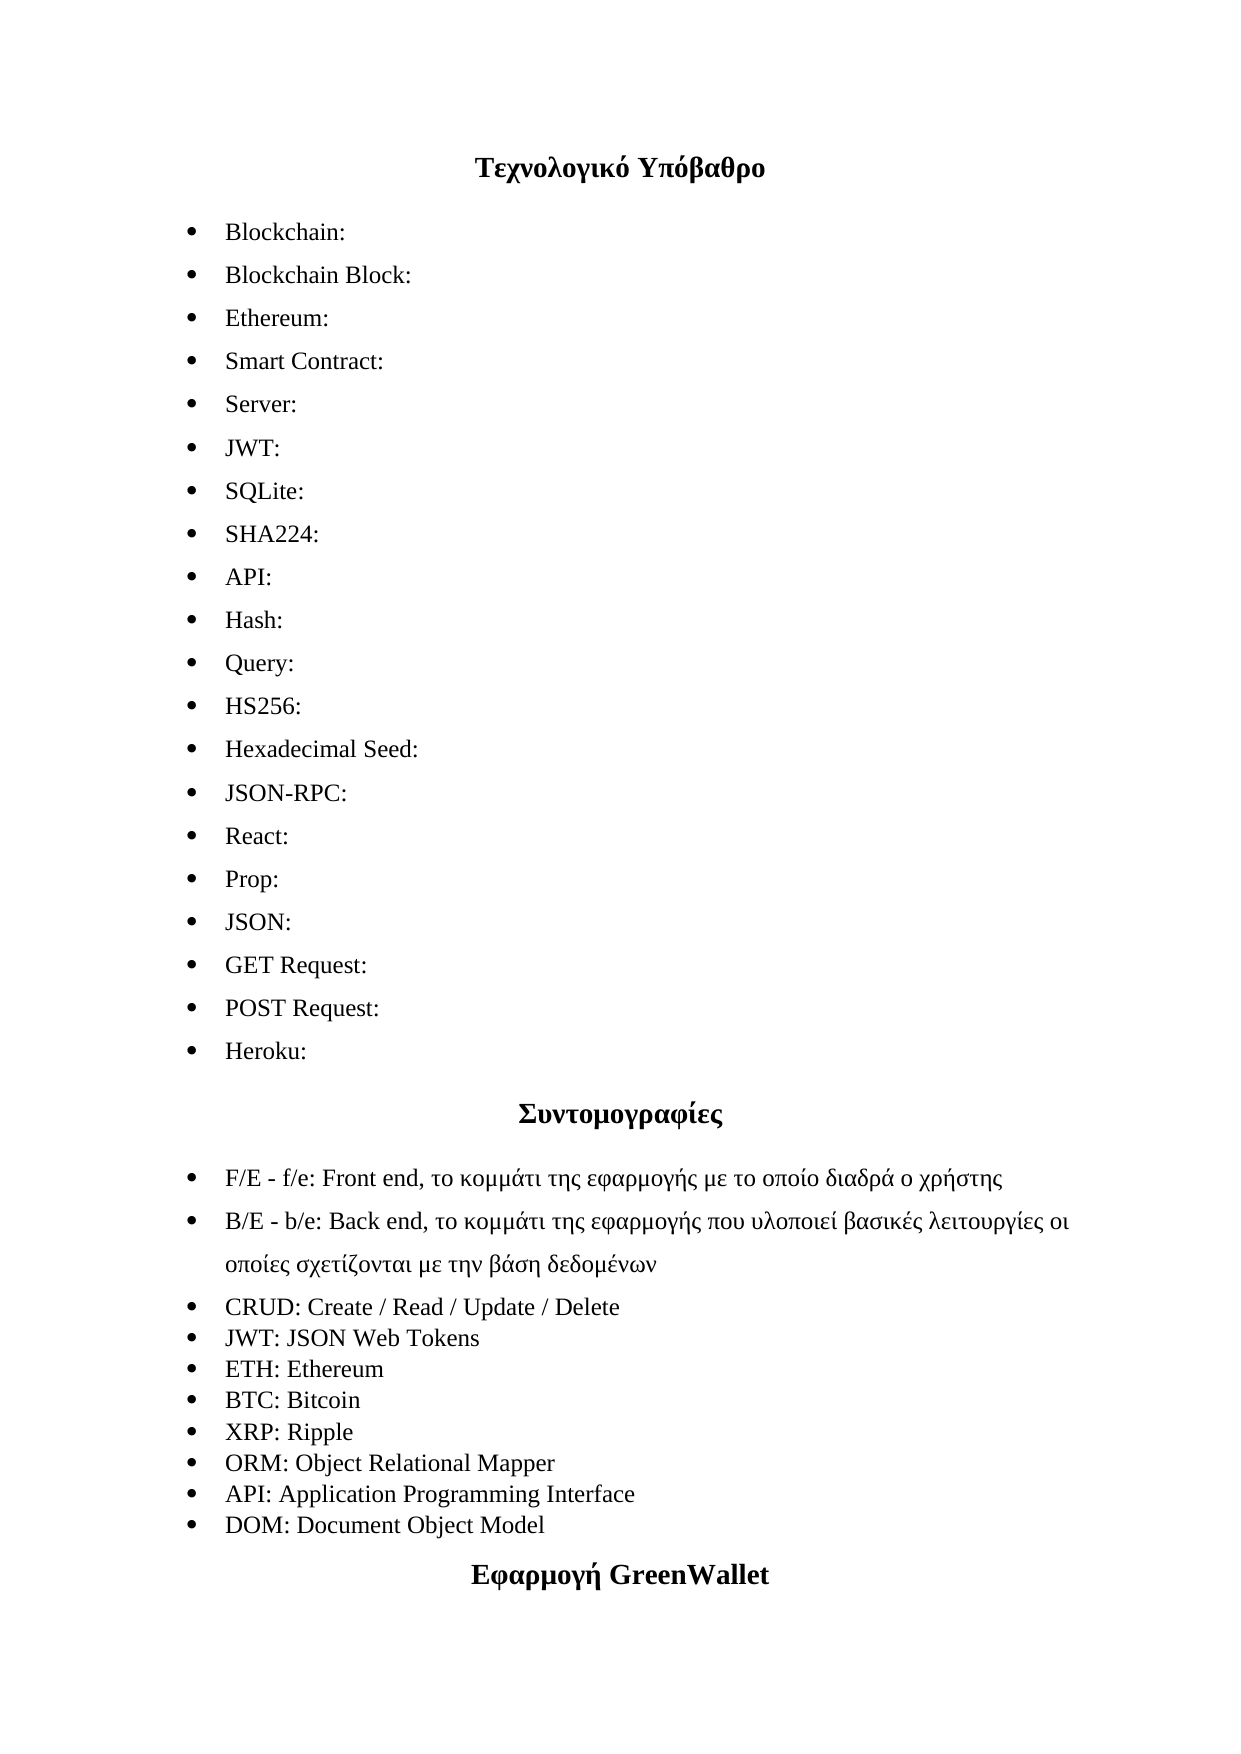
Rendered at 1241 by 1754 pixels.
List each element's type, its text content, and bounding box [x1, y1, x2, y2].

list Hash: [187, 605, 1090, 634]
list DOM: Document Object Model [187, 1510, 1090, 1538]
text Συντομογραφίες [150, 1096, 1090, 1130]
list Smart Contract: [187, 346, 1090, 375]
list F/E - f/e: Front end, το κομμάτι της εφαρμογής με το οποίο διαδρά ο χρήστης [187, 1163, 1090, 1192]
list React: [187, 821, 1090, 849]
list Server: [187, 389, 1090, 418]
list GET Request: [187, 950, 1090, 979]
list SQLite: [187, 476, 1090, 504]
list BTC: Bitcoin [187, 1386, 1090, 1414]
list B/E - b/e: Back end, το κομμάτι της εφαρμογής που υλοποιεί βασικές λειτουργίες οι οποίες σχετίζονται με την βάση δεδομένων [187, 1206, 1090, 1278]
list Blockchain Block: [187, 260, 1090, 289]
list POST Request: [187, 993, 1090, 1022]
list ETH: Ethereum [187, 1354, 1090, 1383]
list JSON: [187, 907, 1090, 936]
text Τεχνολογικό Υπόβαθρο [150, 150, 1090, 183]
list Hexadecimal Seed: [187, 734, 1090, 763]
list JSON-RPC: [187, 778, 1090, 806]
list XRP: Ripple [187, 1417, 1090, 1445]
text Εφαρμογή GreenWallet [150, 1557, 1090, 1591]
list Ethereum: [187, 303, 1090, 332]
list JWT: JSON Web Tokens [187, 1323, 1090, 1352]
list Prop: [187, 864, 1090, 893]
list HS256: [187, 691, 1090, 720]
list JWT: [187, 433, 1090, 461]
list ORM: Object Relational Mapper [187, 1448, 1090, 1476]
list Blockchain: [187, 217, 1090, 246]
list API: [187, 562, 1090, 591]
list Query: [187, 648, 1090, 677]
list API: Application Programming Interface [187, 1479, 1090, 1507]
list CRUD: Create / Read / Update / Delete [187, 1292, 1090, 1321]
list Heroku: [187, 1036, 1090, 1065]
list SHA224: [187, 519, 1090, 548]
